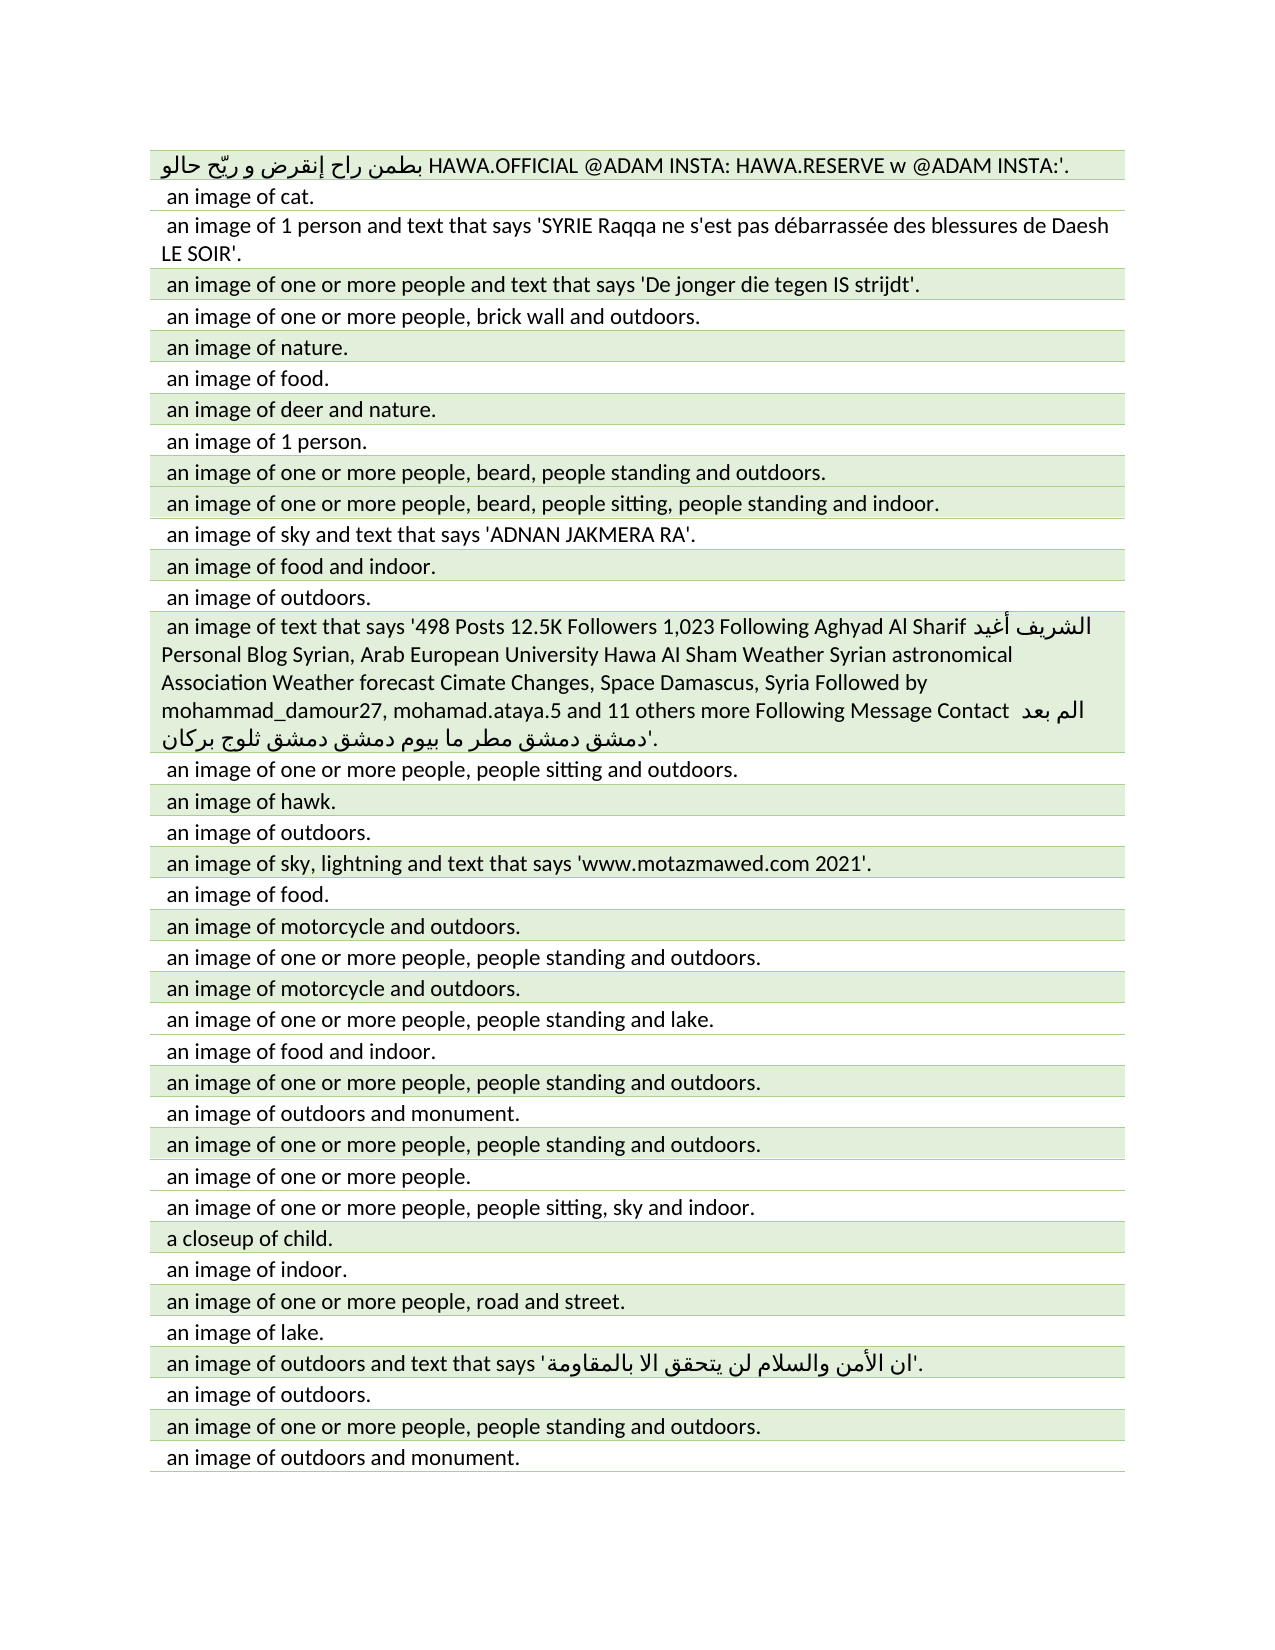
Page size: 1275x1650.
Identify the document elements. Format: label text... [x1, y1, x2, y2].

table_cell an image of cat. [150, 180, 1125, 210]
table_cell an image of one or more people, brick wall and outdoors. [150, 300, 1125, 330]
table_cell an image of one or more people, beard, people sitting, people standing and indoor. [150, 487, 1125, 517]
table_cell an image of sky, lightning and text that says 'www.motazmawed.com 2021'. [150, 847, 1125, 877]
table_cell an image of 1 person. [150, 425, 1125, 455]
table_cell an image of motorcycle and outdoors. [150, 910, 1125, 940]
table_cell an image of outdoors. [150, 1378, 1125, 1408]
table_cell an image of outdoors and monument. [150, 1097, 1125, 1127]
table_cell an image of food. [150, 362, 1125, 392]
table_cell a closeup of child. [150, 1222, 1125, 1252]
table_cell an image of deer and nature. [150, 394, 1125, 424]
table_cell an image of one or more people, people sitting, sky and indoor. [150, 1191, 1125, 1221]
table_cell an image of food and indoor. [150, 550, 1125, 580]
table_cell an image of hawk. [150, 785, 1125, 815]
table_cell an image of indoor. [150, 1253, 1125, 1283]
table_cell an image of one or more people, people sitting and outdoors. [150, 753, 1125, 783]
table_cell an image of one or more people. [150, 1160, 1125, 1190]
table_cell an image of food. [150, 878, 1125, 908]
table_cell an image of food and indoor. [150, 1035, 1125, 1065]
table_cell an image of outdoors and monument. [150, 1441, 1125, 1471]
table_cell an image of nature. [150, 331, 1125, 361]
table_cell an image of lake. [150, 1316, 1125, 1346]
table_cell an image of 1 person and text that says 'SYRIE Raqqa ne s'est pas débarrassée des blessures de Daesh LE SOIR'. [150, 211, 1125, 267]
table_cell an image of one or more people, beard, people standing and outdoors. [150, 456, 1125, 486]
table_cell an image of one or more people, people standing and outdoors. [150, 941, 1125, 971]
table_cell an image of one or more people, road and street. [150, 1285, 1125, 1315]
table_cell an image of outdoors. [150, 816, 1125, 846]
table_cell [150, 151, 1125, 179]
table_cell an image of motorcycle and outdoors. [150, 972, 1125, 1002]
table_cell an image of outdoors. [150, 581, 1125, 611]
table_cell an image of one or more people, people standing and outdoors. [150, 1066, 1125, 1096]
table_cell an image of ‎text that says '‎498 Posts 12.5K Followers 1,023 Following Aghyad Al Sharif الشريف أغيد Personal Blog Syrian, Arab European University Hawa AI Sham Weather Syrian astronomical Association Weather forecast Cimate Changes, Space Damascus, Syria Followed by mohammad_damour27, mohamad.ataya.5 and 11 others more Following Message Contact الم بعد دمشق دمشق مطر ما بيوم دمشق دمشق ثلوج بركان‎'‎. [150, 612, 1125, 752]
table_cell an image of one or more people, people standing and outdoors. [150, 1128, 1125, 1158]
table_cell an image of sky and text that says 'ADNAN JAKMERA RA'. [150, 519, 1125, 549]
table_cell an image of one or more people, people standing and outdoors. [150, 1410, 1125, 1440]
table_cell an image of ‎outdoors and ‎text that says '‎ان الأمن والسلام لن يتحقق الا بالمقاومة‎'‎‎. [150, 1347, 1125, 1377]
table_cell an image of one or more people and text that says 'De jonger die tegen IS strijdt'. [150, 269, 1125, 299]
table_cell an image of one or more people, people standing and lake. [150, 1003, 1125, 1033]
